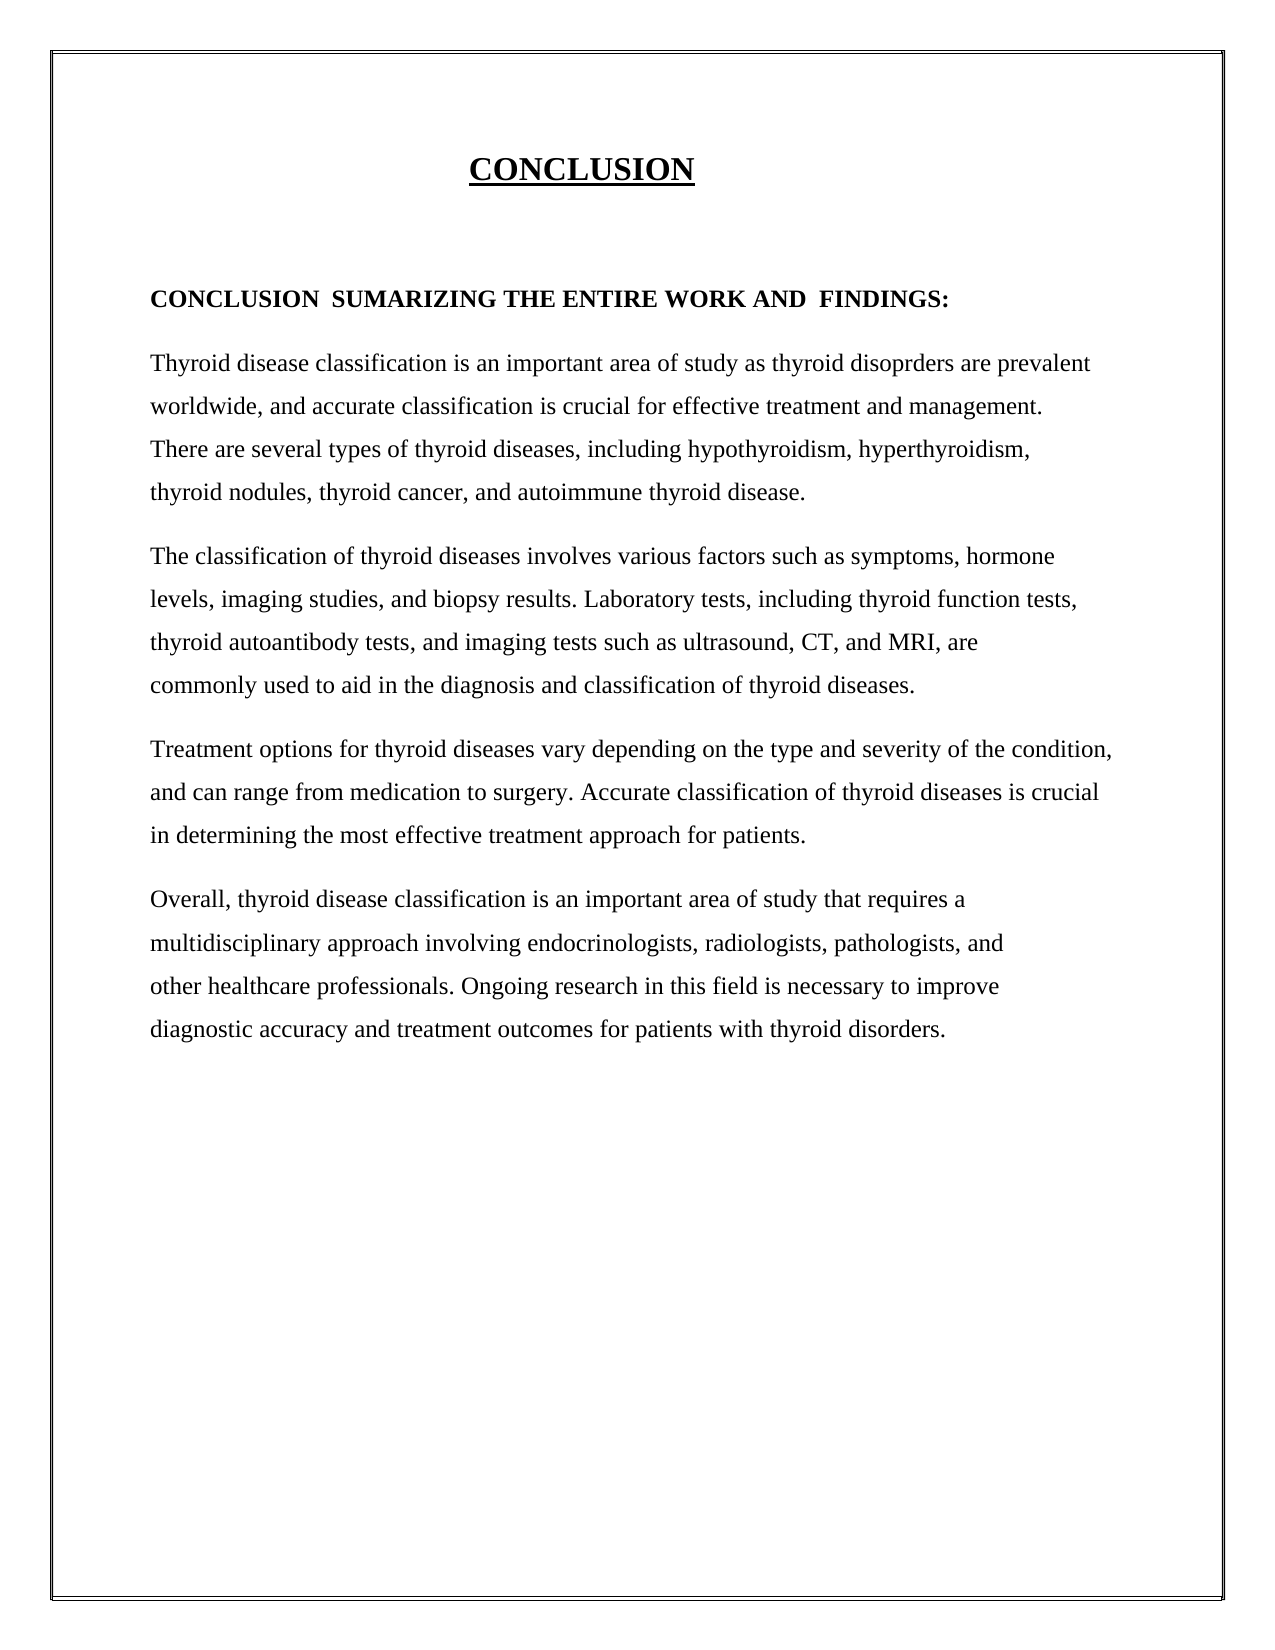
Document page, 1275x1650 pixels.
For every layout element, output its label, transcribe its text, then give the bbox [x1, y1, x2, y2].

text Overall, thyroid disease classification is an important area of study that requires a multidisciplinary approach involving endocrinologists, radiologists, pathologists, and other healthcare professionals. Ongoing research in this field is necessary to improve diagnostic accuracy and treatment outcomes for patients with thyroid disorders. [150, 884, 1060, 1043]
text Thyroid disease classification is an important area of study as thyroid disoprders are prevalent worldwide, and accurate classification is crucial for effective treatment and management. There are several types of thyroid diseases, including hypothyroidism, hyperthyroidism, thyroid nodules, thyroid cancer, and autoimmune thyroid disease. [150, 348, 1106, 506]
text Treatment options for thyroid diseases vary depending on the type and severity of the condition, and can range from medication to surgery. Accurate classification of thyroid diseases is crucial in determining the most effective treatment approach for patients. [150, 734, 1117, 849]
text The classification of thyroid diseases involves various factors such as symptoms, hormone levels, imaging studies, and biopsy results. Laboratory tests, including thyroid function tests, thyroid autoantibody tests, and imaging tests such as ultrasound, CT, and MRI, are commonly used to aid in the diagnosis and classification of thyroid diseases. [150, 541, 1090, 699]
subtitle CONCLUSION [469, 149, 1164, 188]
subtitle CONCLUSION SUMARIZING THE ENTIRE WORK AND FINDINGS: [150, 284, 1164, 313]
